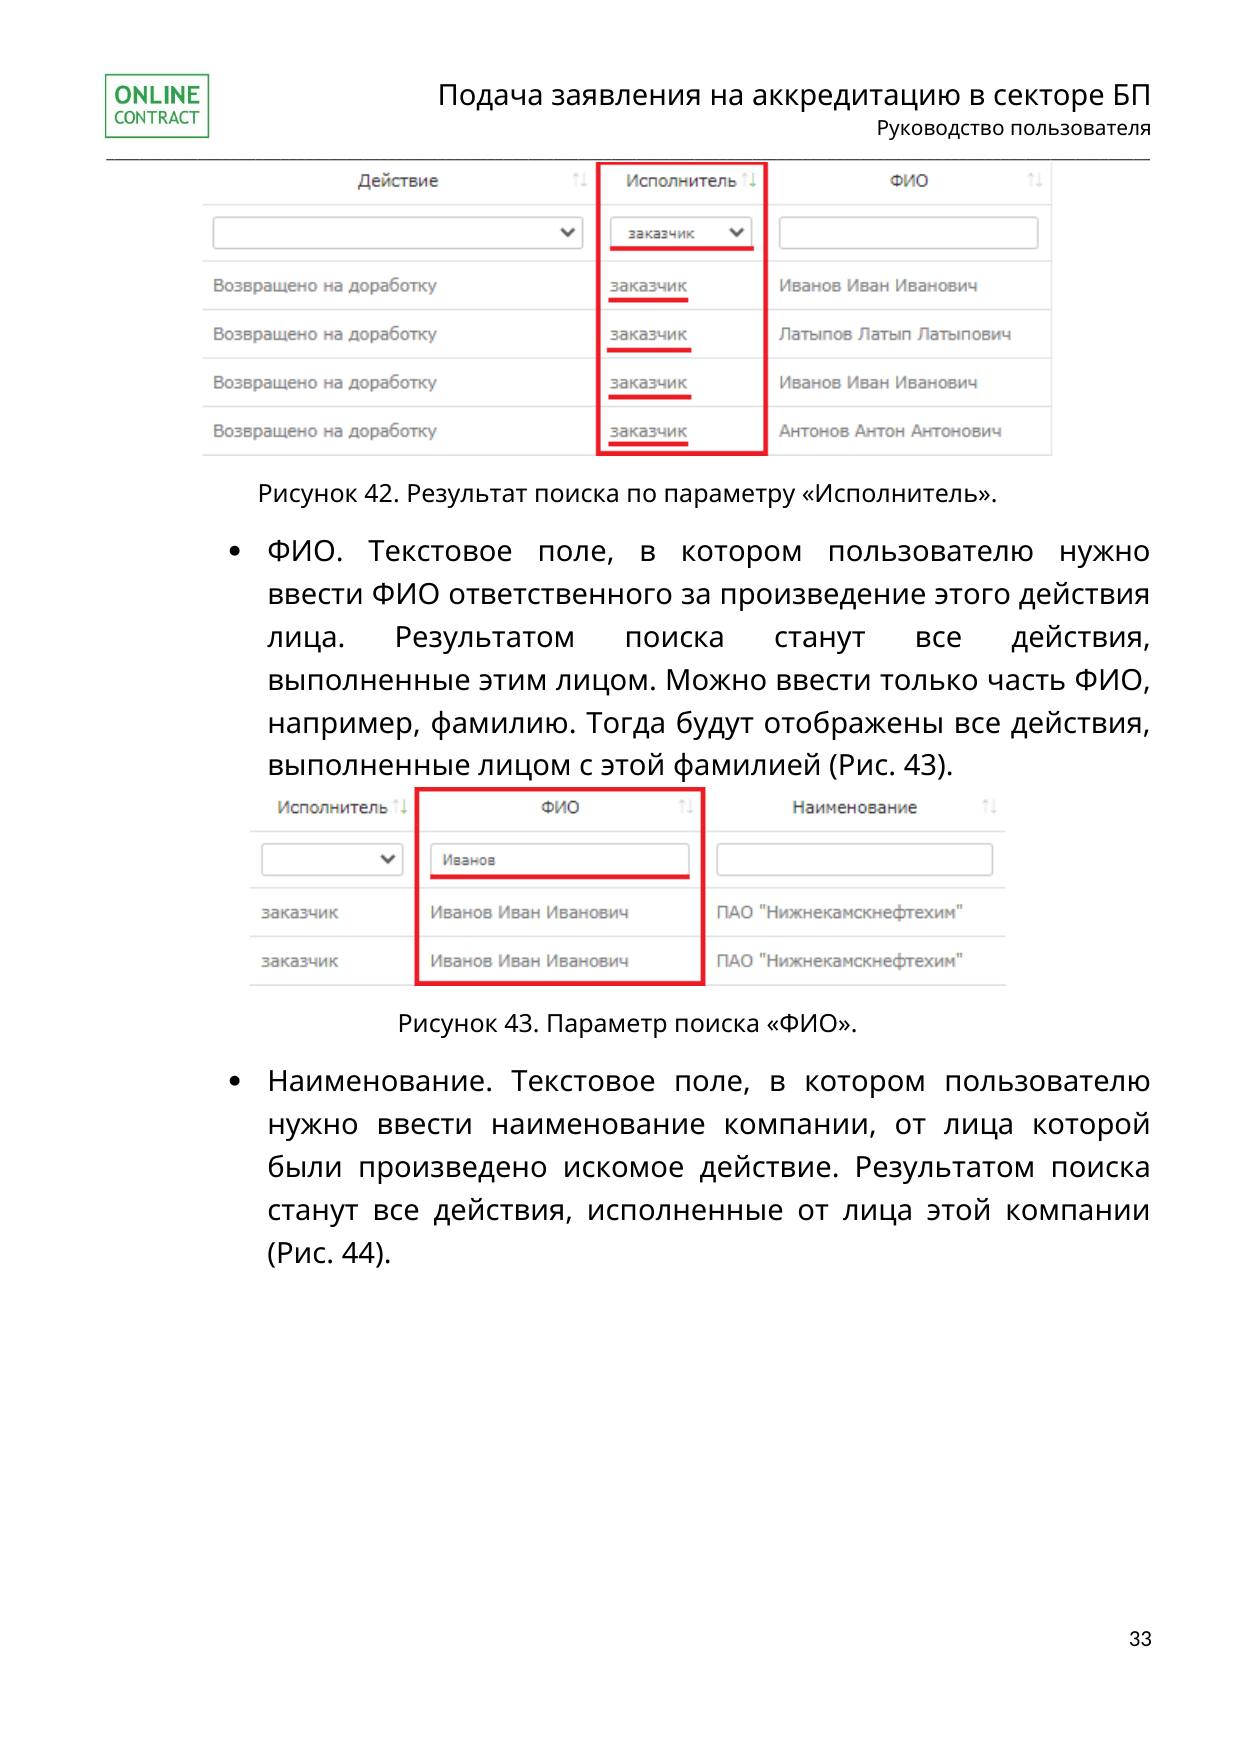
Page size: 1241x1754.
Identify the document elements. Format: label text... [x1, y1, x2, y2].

picture [249, 787, 1006, 986]
text Рисунок 42. Результат поиска по параметру «Исполнитель». [103, 476, 1152, 510]
picture [202, 162, 1053, 456]
picture [103, 73, 210, 139]
list Наименование. Текстовое поле, в котором пользователю нужно ввести наименование компании, от лица которой были произведено искомое действие. Результатом поиска станут все действия, исполненные от лица этой компании (Рис. 44). [229, 1061, 1152, 1272]
text Рисунок 43. Параметр поиска «ФИО». [103, 1006, 1152, 1040]
list ФИО. Текстовое поле, в котором пользователю нужно ввести ФИО ответственного за произведение этого действия лица. Результатом поиска станут все действия, выполненные этим лицом. Можно ввести только часть ФИО, например, фамилию. Тогда будут отображены все действия, выполненные лицом с этой фамилией (Рис. 43). [229, 531, 1152, 784]
